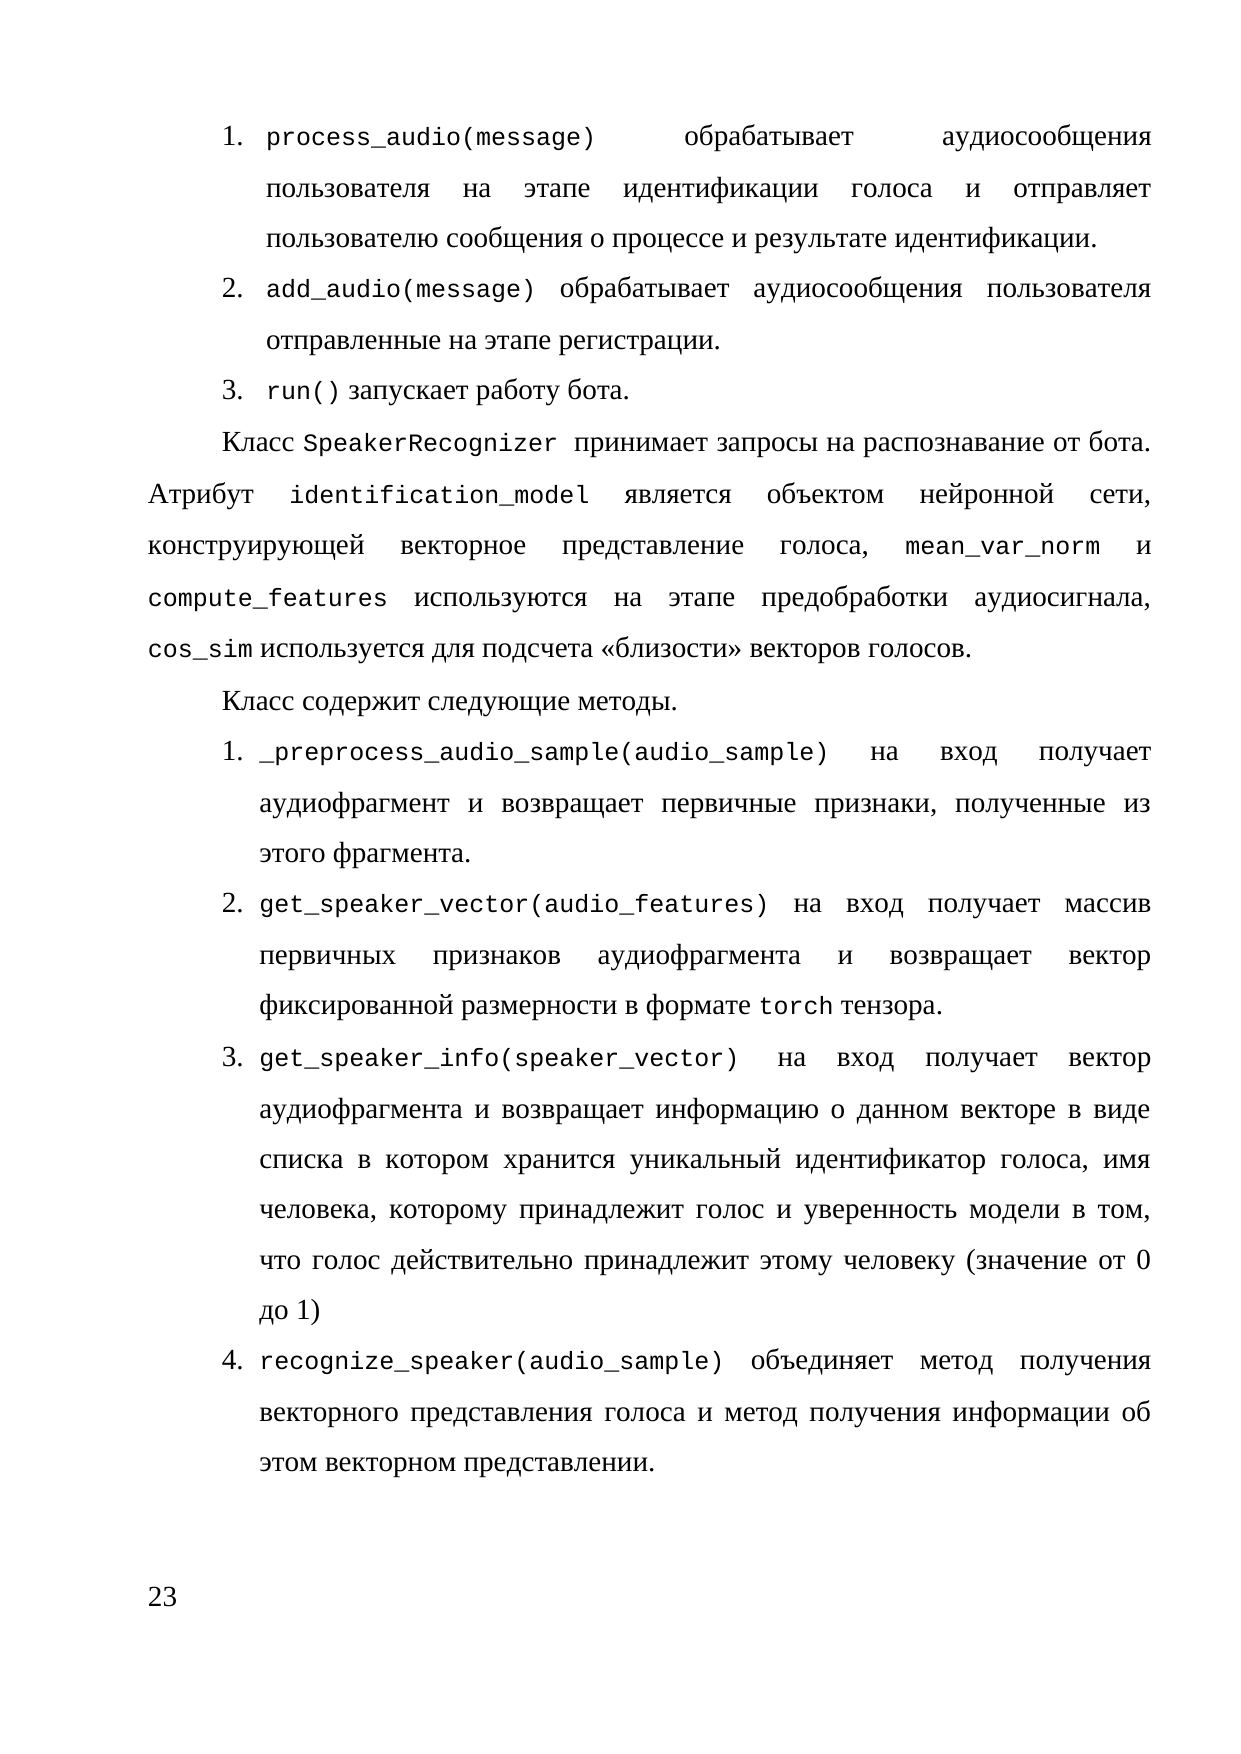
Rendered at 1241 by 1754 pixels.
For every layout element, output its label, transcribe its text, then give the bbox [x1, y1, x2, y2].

list process_audio(message) обрабатывает аудиосообщения пользователя на этапе идентификации голоса и отправляет пользователю сообщения о процессе и результате идентификации. [222, 118, 1152, 253]
text Класс содержит следующие методы. [148, 683, 1152, 716]
list get_speaker_info(speaker_vector) на вход получает вектор аудиофрагмента и возвращает информацию о данном векторе в виде списка в котором хранится уникальный идентификатор голоса, имя человека, которому принадлежит голос и уверенность модели в том, что голос действительно принадлежит этому человеку (значение от 0 до 1) [222, 1039, 1152, 1326]
text Класс SpeakerRecognizer принимает запросы на распознавание от бота. Атрибут identification_model является объектом нейронной сети, конструирующей векторное представление голоса, mean_var_norm и compute_features используются на этапе предобработки аудиосигнала, cos_sim используется для подсчета «близости» векторов голосов. [148, 424, 1152, 665]
list get_speaker_vector(audio_features) на вход получает массив первичных признаков аудиофрагмента и возвращает вектор фиксированной размерности в формате torch тензора. [222, 885, 1152, 1022]
list recognize_speaker(audio_sample) объединяет метод получения векторного представления голоса и метод получения информации об этом векторном представлении. [222, 1342, 1152, 1478]
list _preprocess_audio_sample(audio_sample) на вход получает аудиофрагмент и возвращает первичные признаки, полученные из этого фрагмента. [222, 733, 1152, 868]
list add_audio(message) обрабатывает аудиосообщения пользователя отправленные на этапе регистрации. [222, 270, 1152, 355]
list run() запускает работу бота. [222, 372, 1152, 407]
